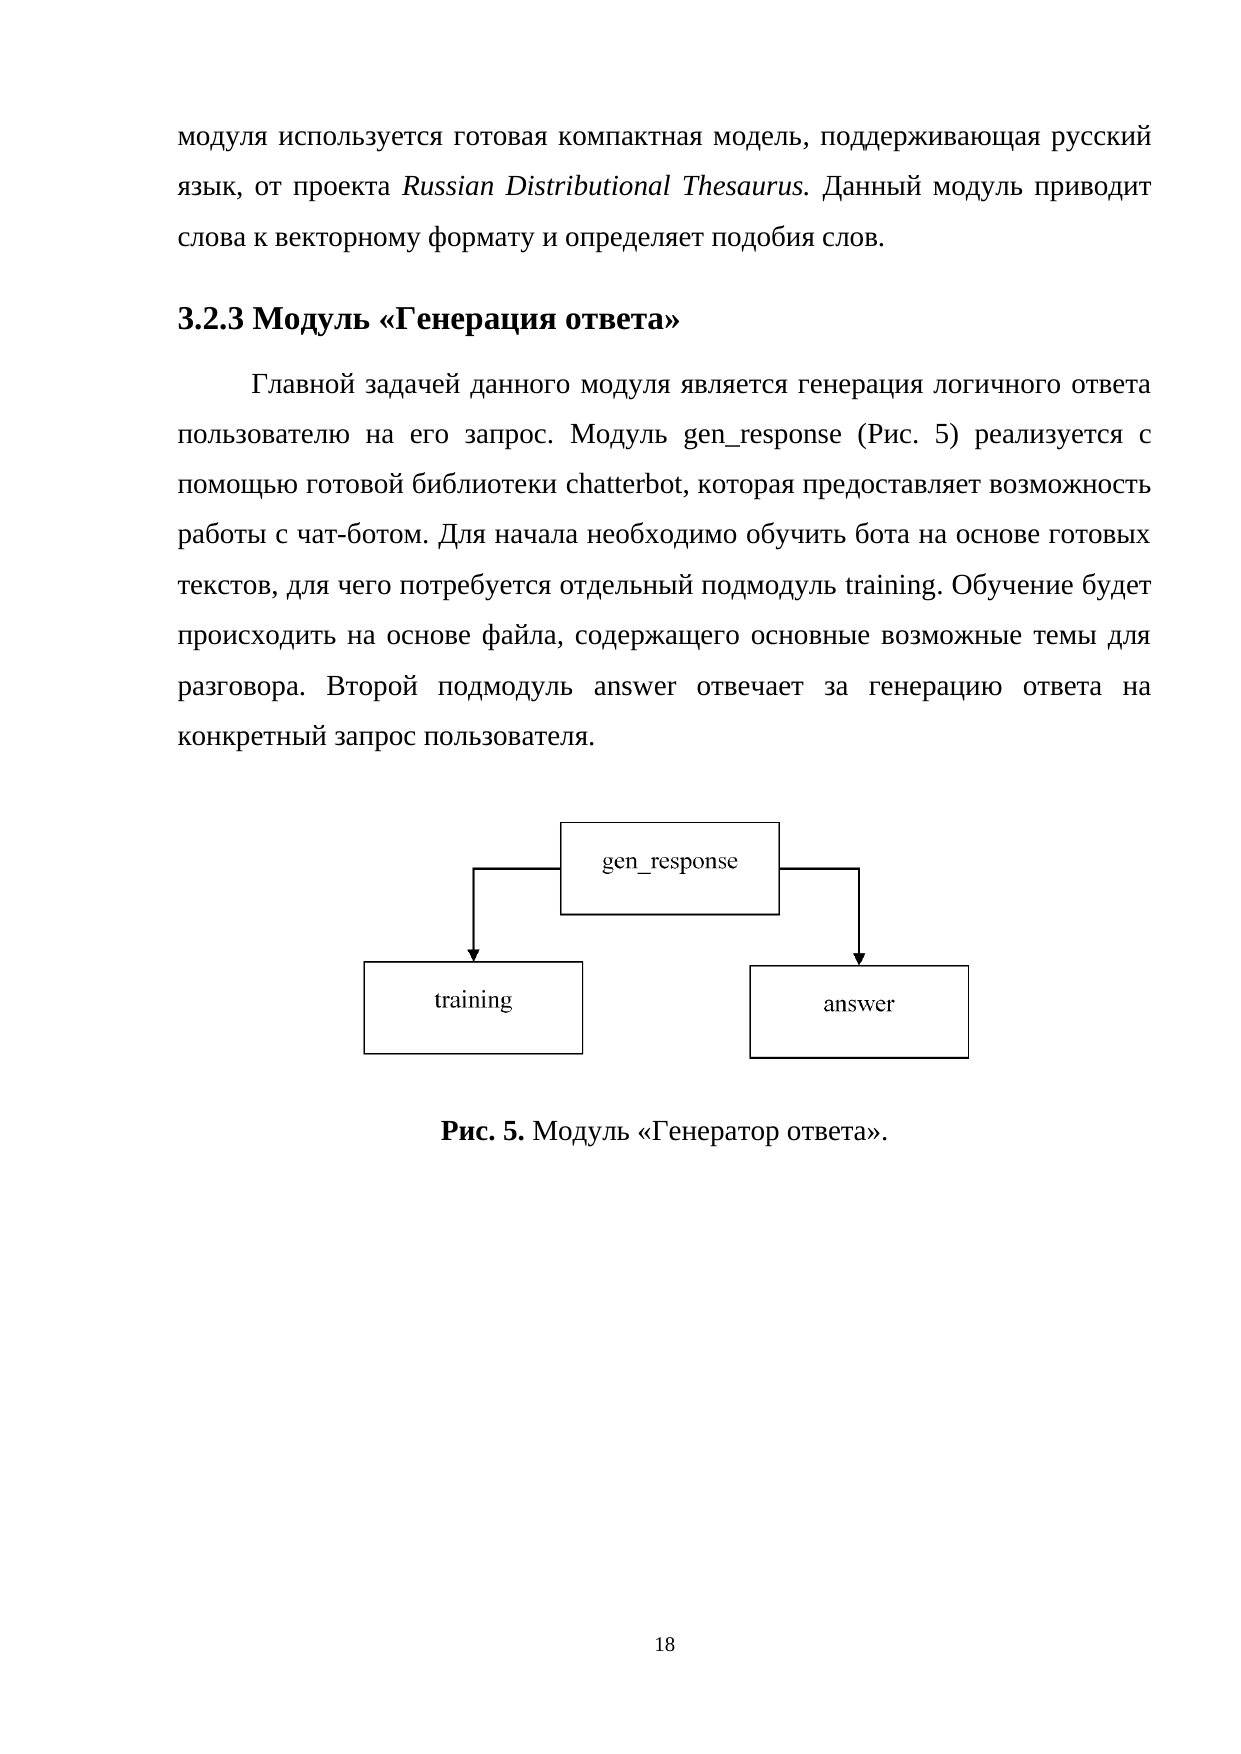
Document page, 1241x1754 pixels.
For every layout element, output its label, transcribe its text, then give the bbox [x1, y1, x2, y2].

subtitle 3.2.3 Модуль «Генерация ответа» [177, 298, 1152, 337]
text Рис. 5. Модуль «Генератор ответа». [177, 1113, 1152, 1147]
text Главной задачей данного модуля является генерация логичного ответа пользователю на его запрос. Модуль gen_response (рис. 5) реализуется с помощью готовой библиотеки chatterbot, которая предоставляет возможность работы с чат-ботом. Для начала необходимо обучить бота на основе готовых текстов, для чего потребуется отдельный подмодуль training. Обучение будет происходить на основе файла, содержащего основные возможные темы для разговора. Второй подмодуль answer отвечает за генерацию ответа на конкретный запрос пользователя. [177, 366, 1152, 751]
picture [296, 797, 1033, 1102]
